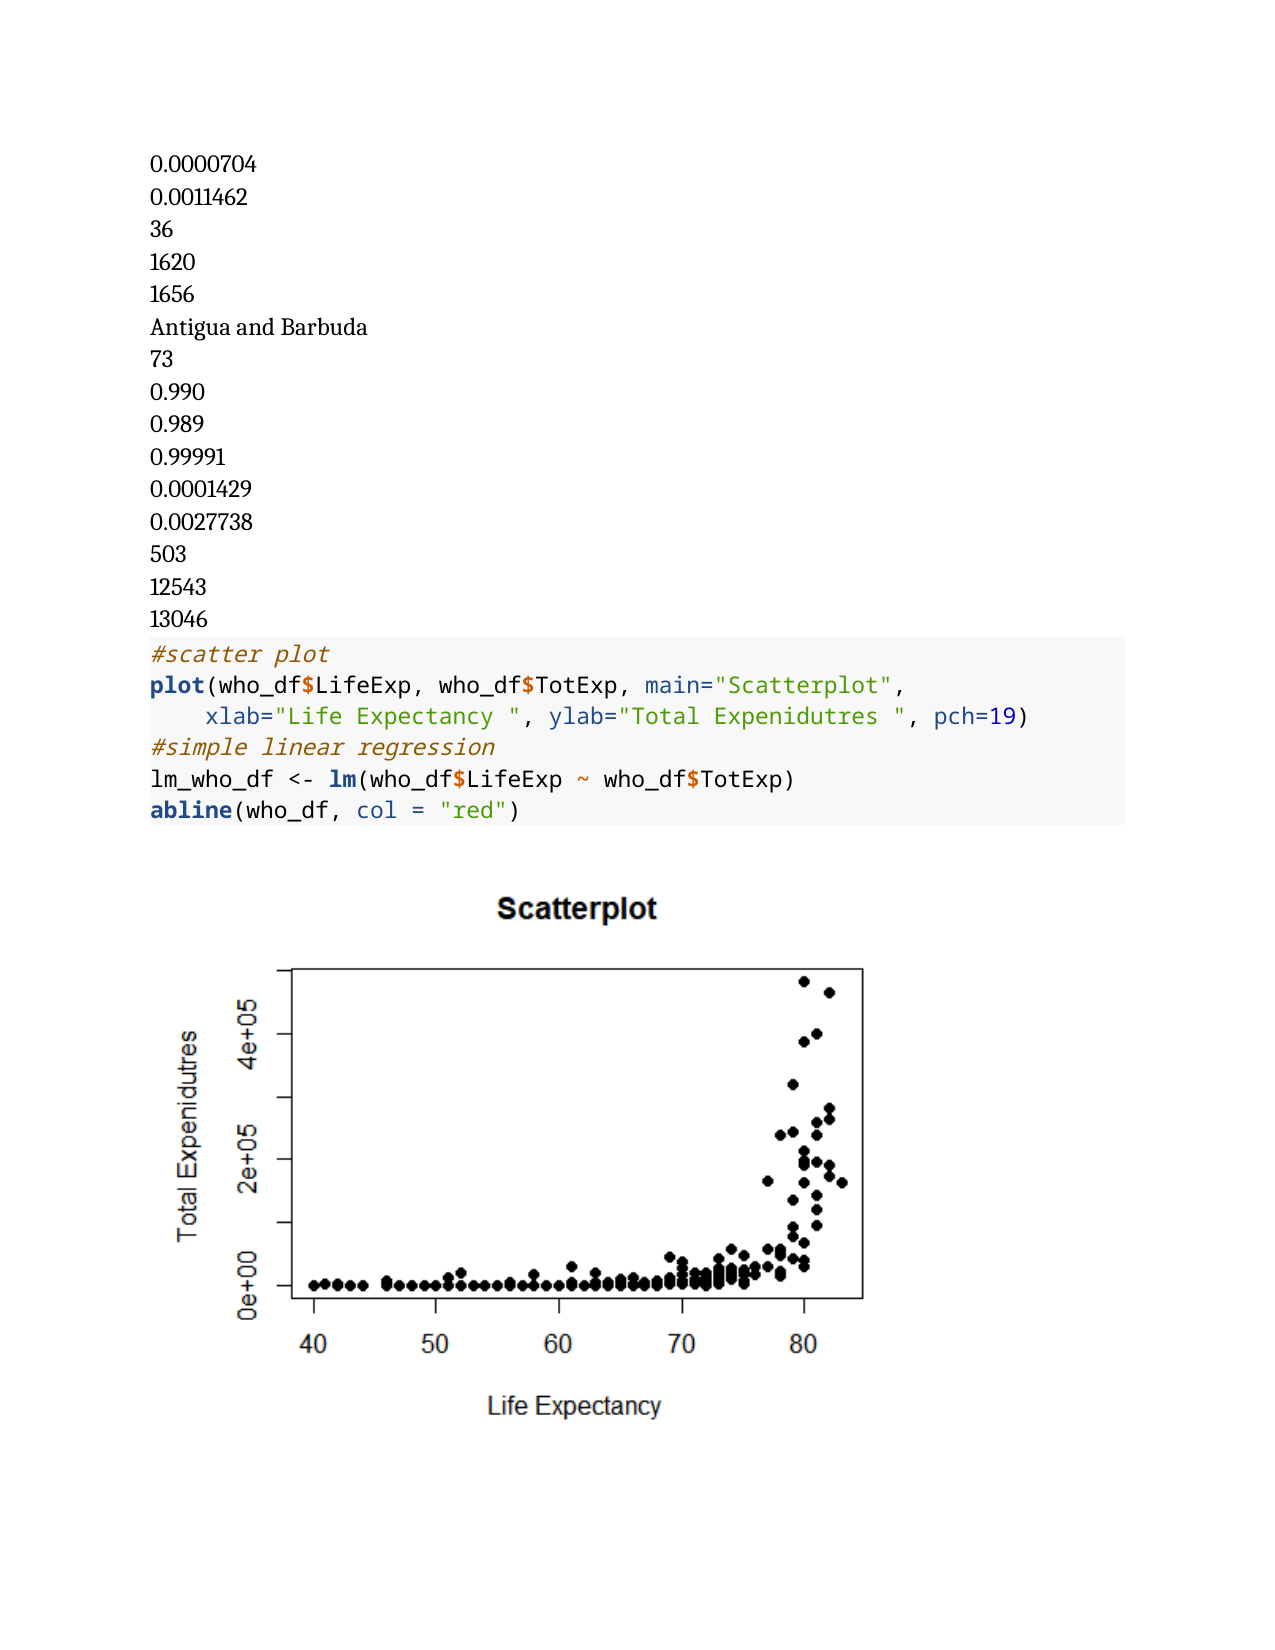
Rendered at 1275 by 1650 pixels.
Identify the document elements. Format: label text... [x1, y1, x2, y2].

text 503 [150, 540, 1125, 569]
text Antigua and Barbuda [150, 312, 1125, 341]
text 0.99991 [150, 442, 1125, 471]
text 36 [150, 215, 1125, 244]
text 0.0001429 [150, 475, 1125, 504]
picture [168, 845, 927, 1453]
text 73 [150, 345, 1125, 374]
text 1620 [150, 247, 1125, 276]
text 0.0000704 [150, 150, 1125, 179]
text 0.0011462 [150, 182, 1125, 211]
text 0.0027738 [150, 507, 1125, 536]
text #scatter plot plot(who_df$LifeExp, who_df$TotExp, main="Scatterplot", xlab="Life Expectancy ", ylab="Total Expenidutres ", pch=19) #simple linear regression lm_who_df <- lm(who_df$LifeExp ~ who_df$TotExp) abline(who_df, col = "red") [150, 637, 1125, 825]
text 1656 [150, 280, 1125, 309]
text 0.990 [150, 377, 1125, 406]
text 12543 [150, 572, 1125, 601]
text 13046 [150, 605, 1125, 634]
text 0.989 [150, 410, 1125, 439]
